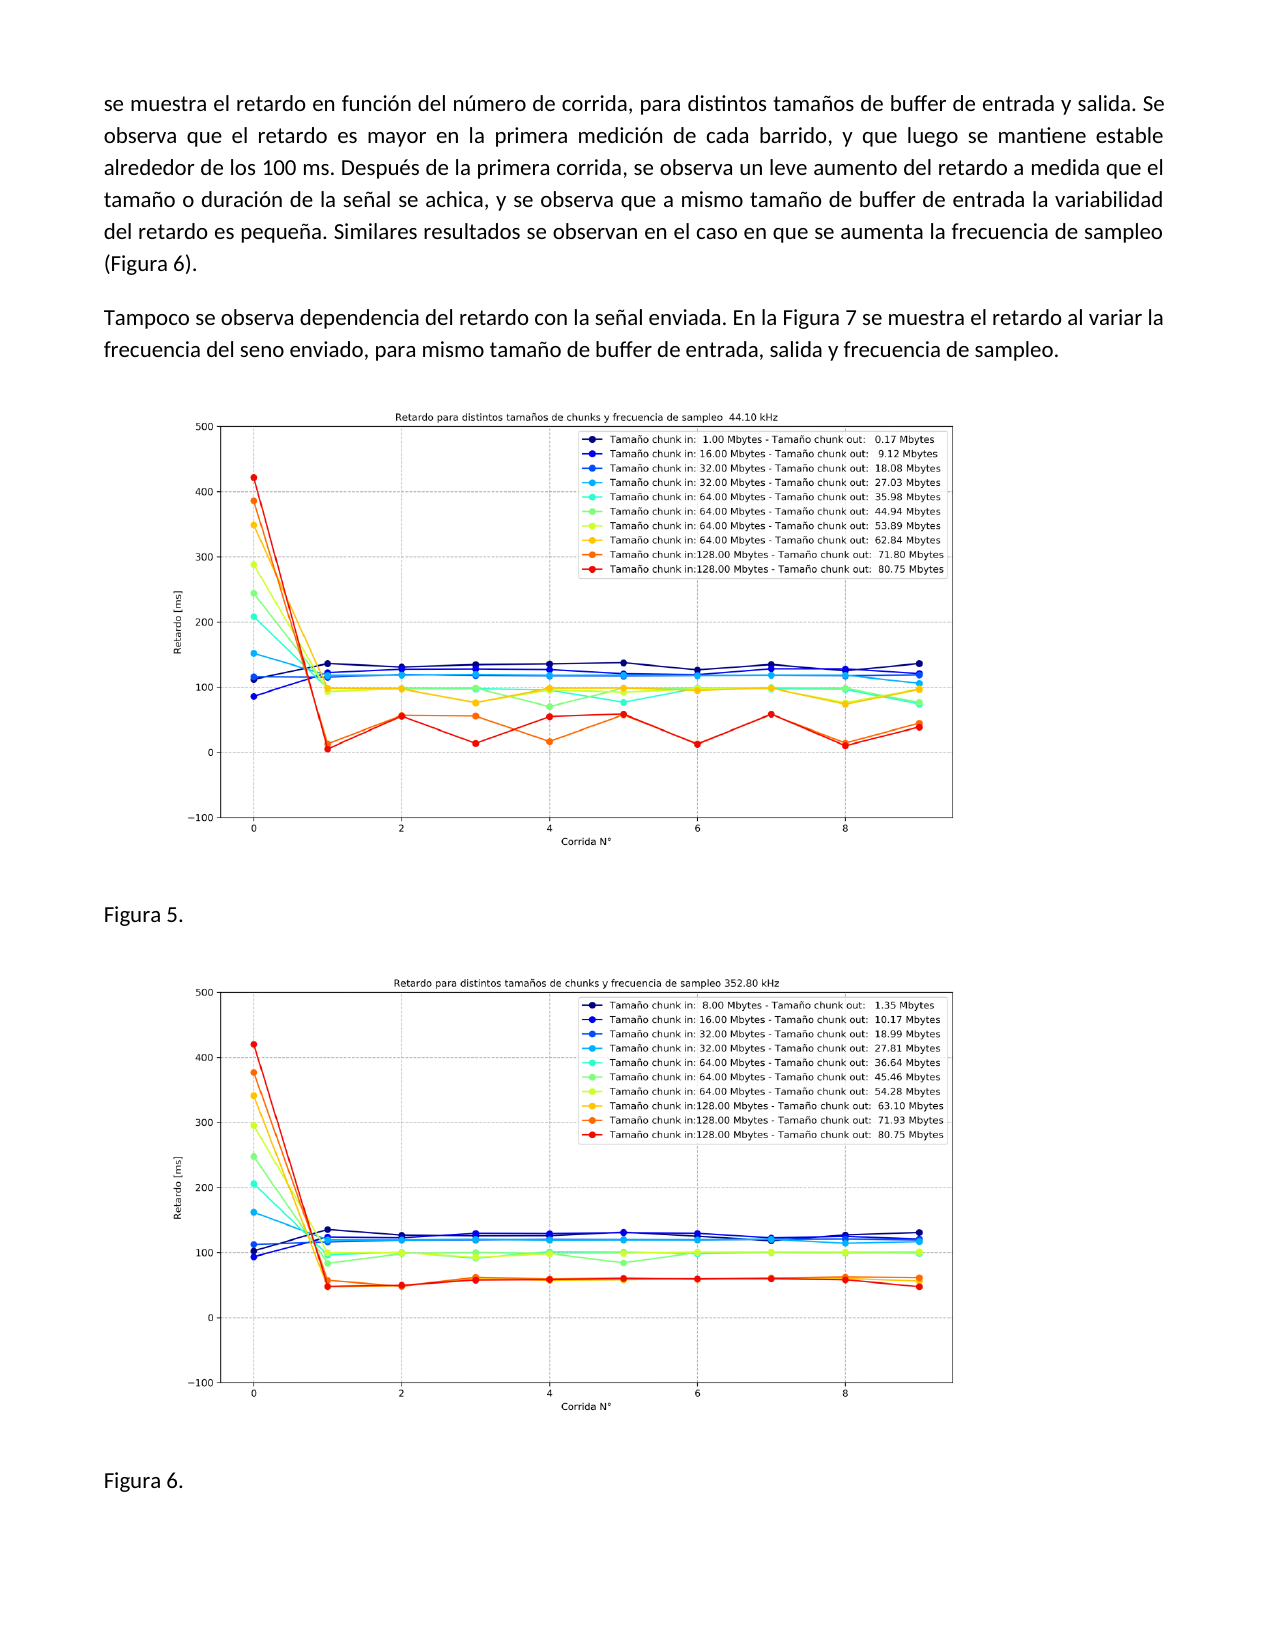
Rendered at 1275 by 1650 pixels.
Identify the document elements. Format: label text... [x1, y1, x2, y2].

picture [103, 387, 1079, 876]
text Figura 6. [103, 1466, 1167, 1494]
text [103, 89, 1167, 278]
text Tampoco se observa dependencia del retardo con la señal enviada. En la Figura 7 se muestra el retardo al variar la frecuencia del seno enviado, para mismo tamaño de buffer de entrada, salida y frecuencia de sampleo. [103, 303, 1167, 363]
text Figura 5. [103, 900, 1167, 928]
picture [103, 953, 1079, 1441]
